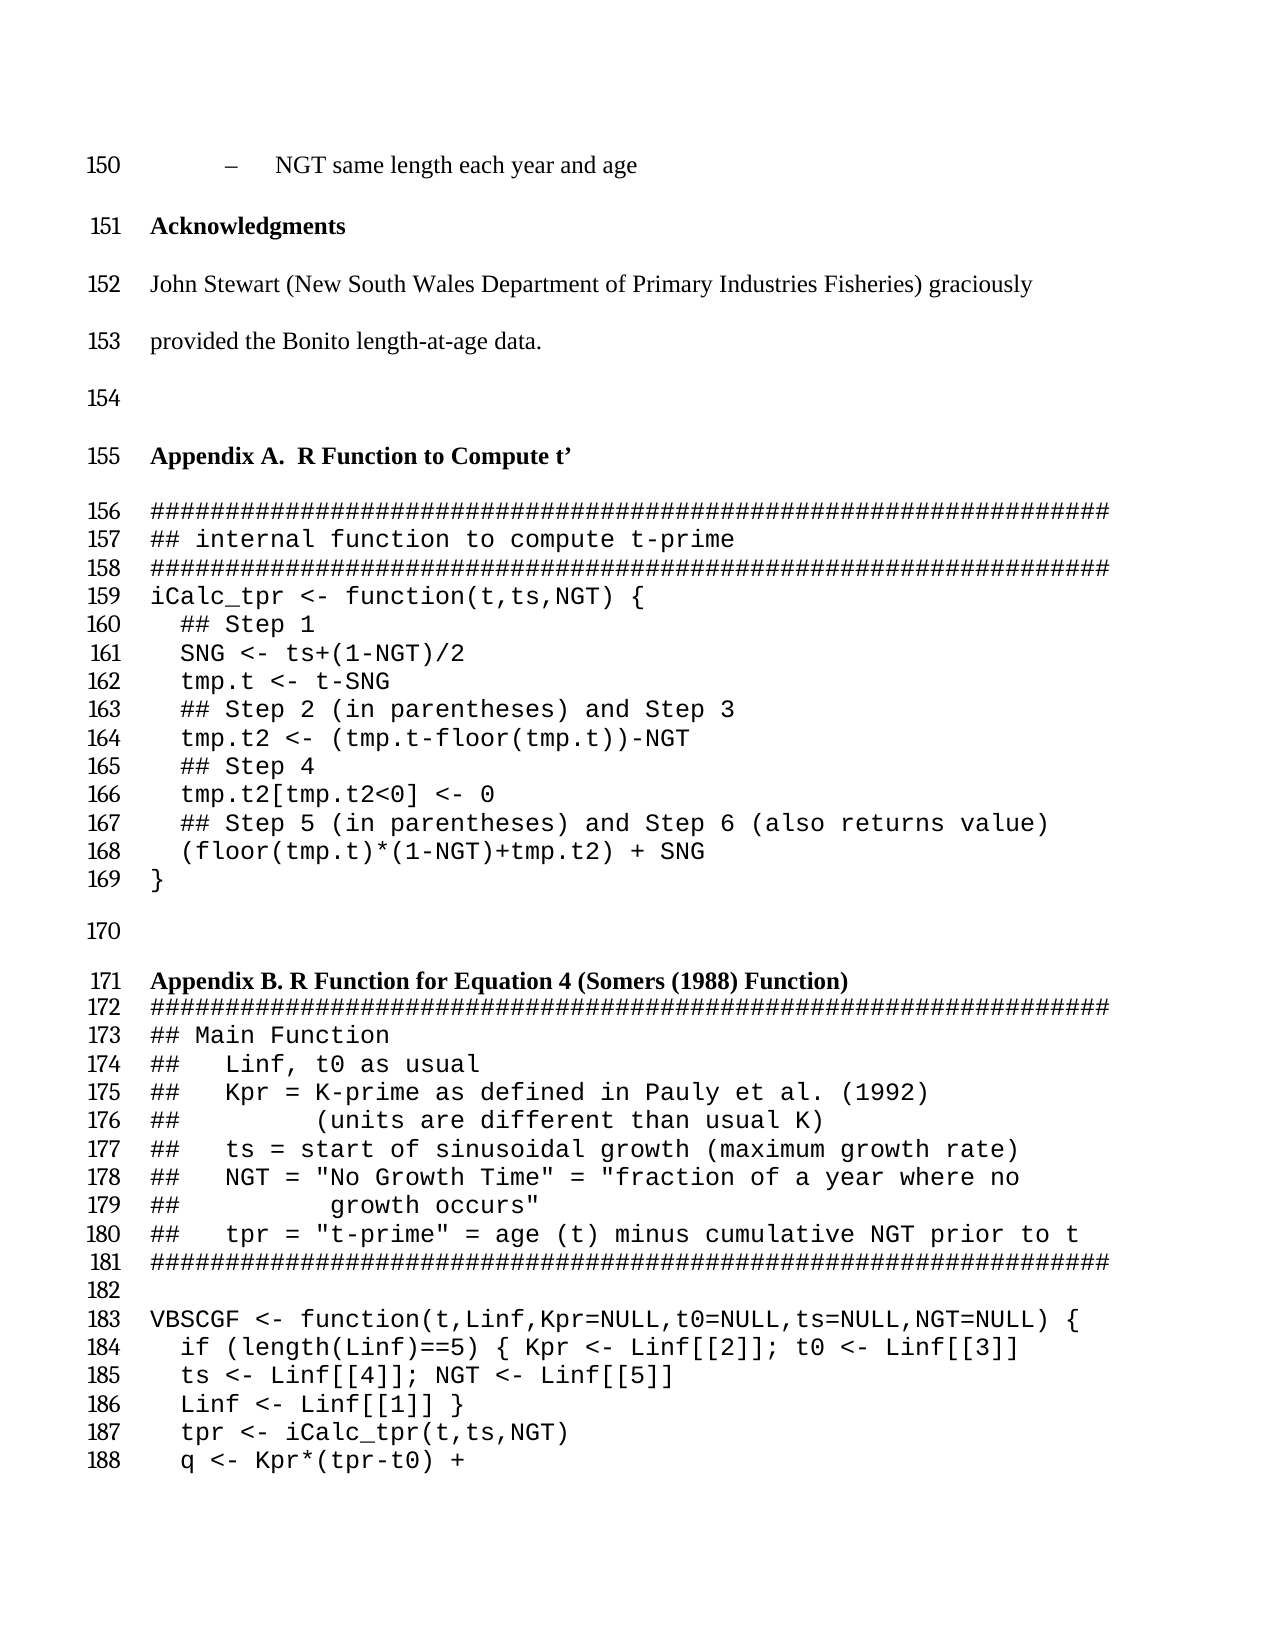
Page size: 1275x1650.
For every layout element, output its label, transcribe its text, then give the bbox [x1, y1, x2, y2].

subtitle Acknowledgments [150, 211, 1125, 240]
text ## (units are different than usual K) ## ts = start of sinusoidal growth (maximum growth rate) ## NGT = "No Growth Time" = "fraction of a year where no [150, 1108, 1125, 1193]
subtitle Appendix A. R Function to Compute t’ [150, 441, 1125, 470]
list NGT same length each year and age [225, 150, 1125, 179]
subtitle Appendix B. R Function for Equation 4 (Somers (1988) Function) [150, 966, 1125, 994]
text ################################################################ ## Main Function ## Linf, t0 as usual ## Kpr = K-prime as defined in Pauly et al. (1992) [150, 994, 1125, 1108]
text John Stewart (New South Wales Department of Primary Industries Fisheries) graciously provided the Bonito length-at-age data. [150, 269, 1125, 355]
text ################################################################ ## internal function to compute t-prime ################################################################ iCalc_tpr <- function(t,ts,NGT) { ## Step 1 SNG <- ts+(1-NGT)/2 tmp.t <- t-SNG ## Step 2 (in parentheses) and Step 3 tmp.t2 <- (tmp.t-floor(tmp.t))-NGT ## Step 4 tmp.t2[tmp.t2<0] <- 0 ## Step 5 (in parentheses) and Step 6 (also returns value) (floor(tmp.t)*(1-NGT)+tmp.t2) + SNG } [150, 499, 1125, 895]
